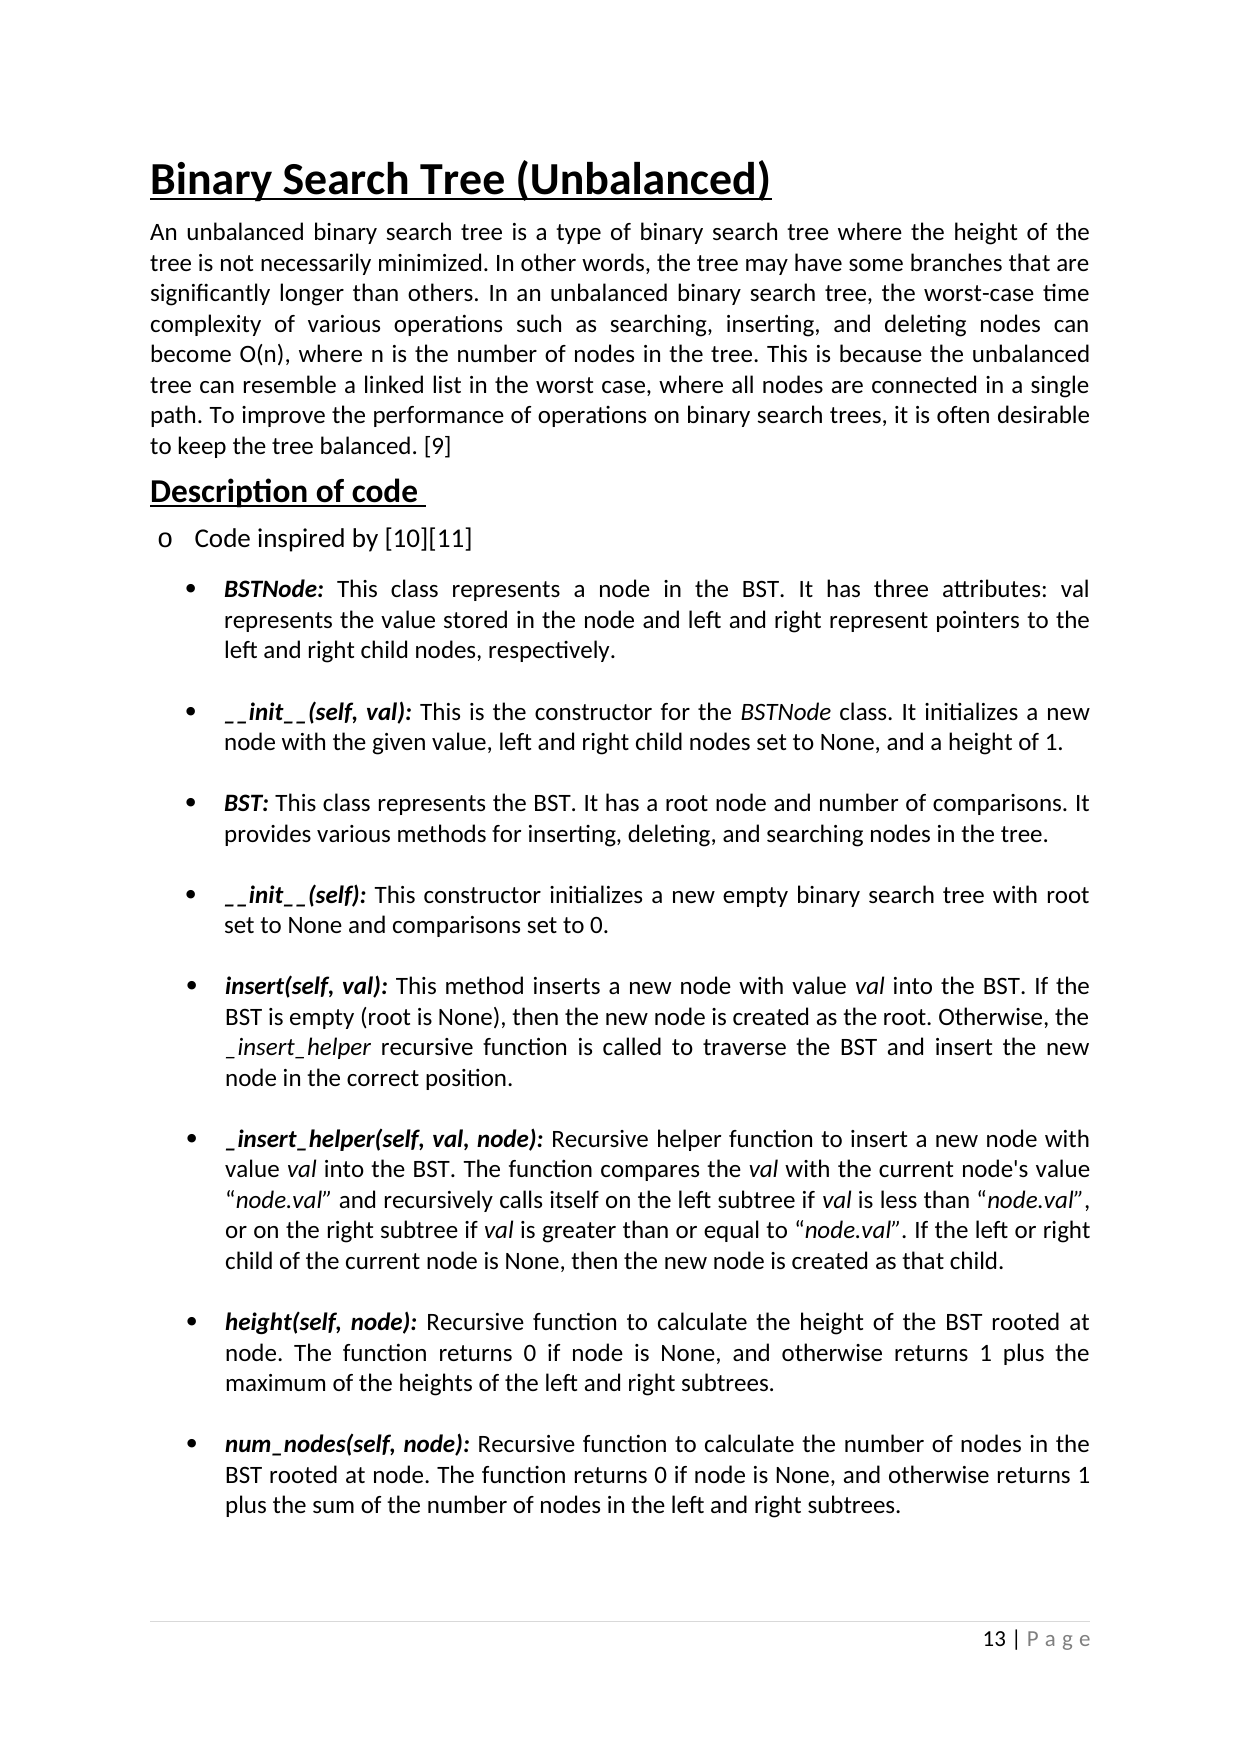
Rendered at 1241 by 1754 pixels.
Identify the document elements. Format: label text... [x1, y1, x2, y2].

list insert(self, val): This method inserts a new node with value val into the BST. If the BST is empty (root is None), then the new node is created as the root. Otherwise, the _insert_helper recursive function is called to traverse the BST and insert the new node in the correct position. [187, 970, 1090, 1092]
list __init__(self): This constructor initializes a new empty binary search tree with root set to None and comparisons set to 0. [186, 879, 1090, 940]
list Code inspired by [10][11] [157, 521, 1090, 556]
list _insert_helper(self, val, node): Recursive helper function to insert a new node with value val into the BST. The function compares the val with the current node's value “node.val” and recursively calls itself on the left subtree if val is less than “node.val”, or on the right subtree if val is greater than or equal to “node.val”. If the left or right child of the current node is None, then the new node is created as that child. [187, 1123, 1090, 1276]
text Binary Search Tree (Unbalanced) [150, 150, 1090, 206]
list BST: This class represents the BST. It has a root node and number of comparisons. It provides various methods for inserting, deleting, and searching nodes in the tree. [186, 787, 1090, 848]
list BSTNode: This class represents a node in the BST. It has three attributes: val represents the value stored in the node and left and right represent pointers to the left and right child nodes, respectively. [186, 574, 1090, 665]
text Description of code [150, 471, 1090, 511]
list num_nodes(self, node): Recursive function to calculate the number of nodes in the BST rooted at node. The function returns 0 if node is None, and otherwise returns 1 plus the sum of the number of nodes in the left and right subtrees. [187, 1428, 1090, 1520]
text An unbalanced binary search tree is a type of binary search tree where the height of the tree is not necessarily minimized. In other words, the tree may have some branches that are significantly longer than others. In an unbalanced binary search tree, the worst-case time complexity of various operations such as searching, inserting, and deleting nodes can become O(n), where n is the number of nodes in the tree. This is because the unbalanced tree can resemble a linked list in the worst case, where all nodes are connected in a single path. To improve the performance of operations on binary search trees, it is often desirable to keep the tree balanced. [9] [150, 216, 1090, 460]
list __init__(self, val): This is the constructor for the BSTNode class. It initializes a new node with the given value, left and right child nodes set to None, and a height of 1. [186, 696, 1090, 757]
list height(self, node): Recursive function to calculate the height of the BST rooted at node. The function returns 0 if node is None, and otherwise returns 1 plus the maximum of the heights of the left and right subtrees. [187, 1306, 1090, 1398]
